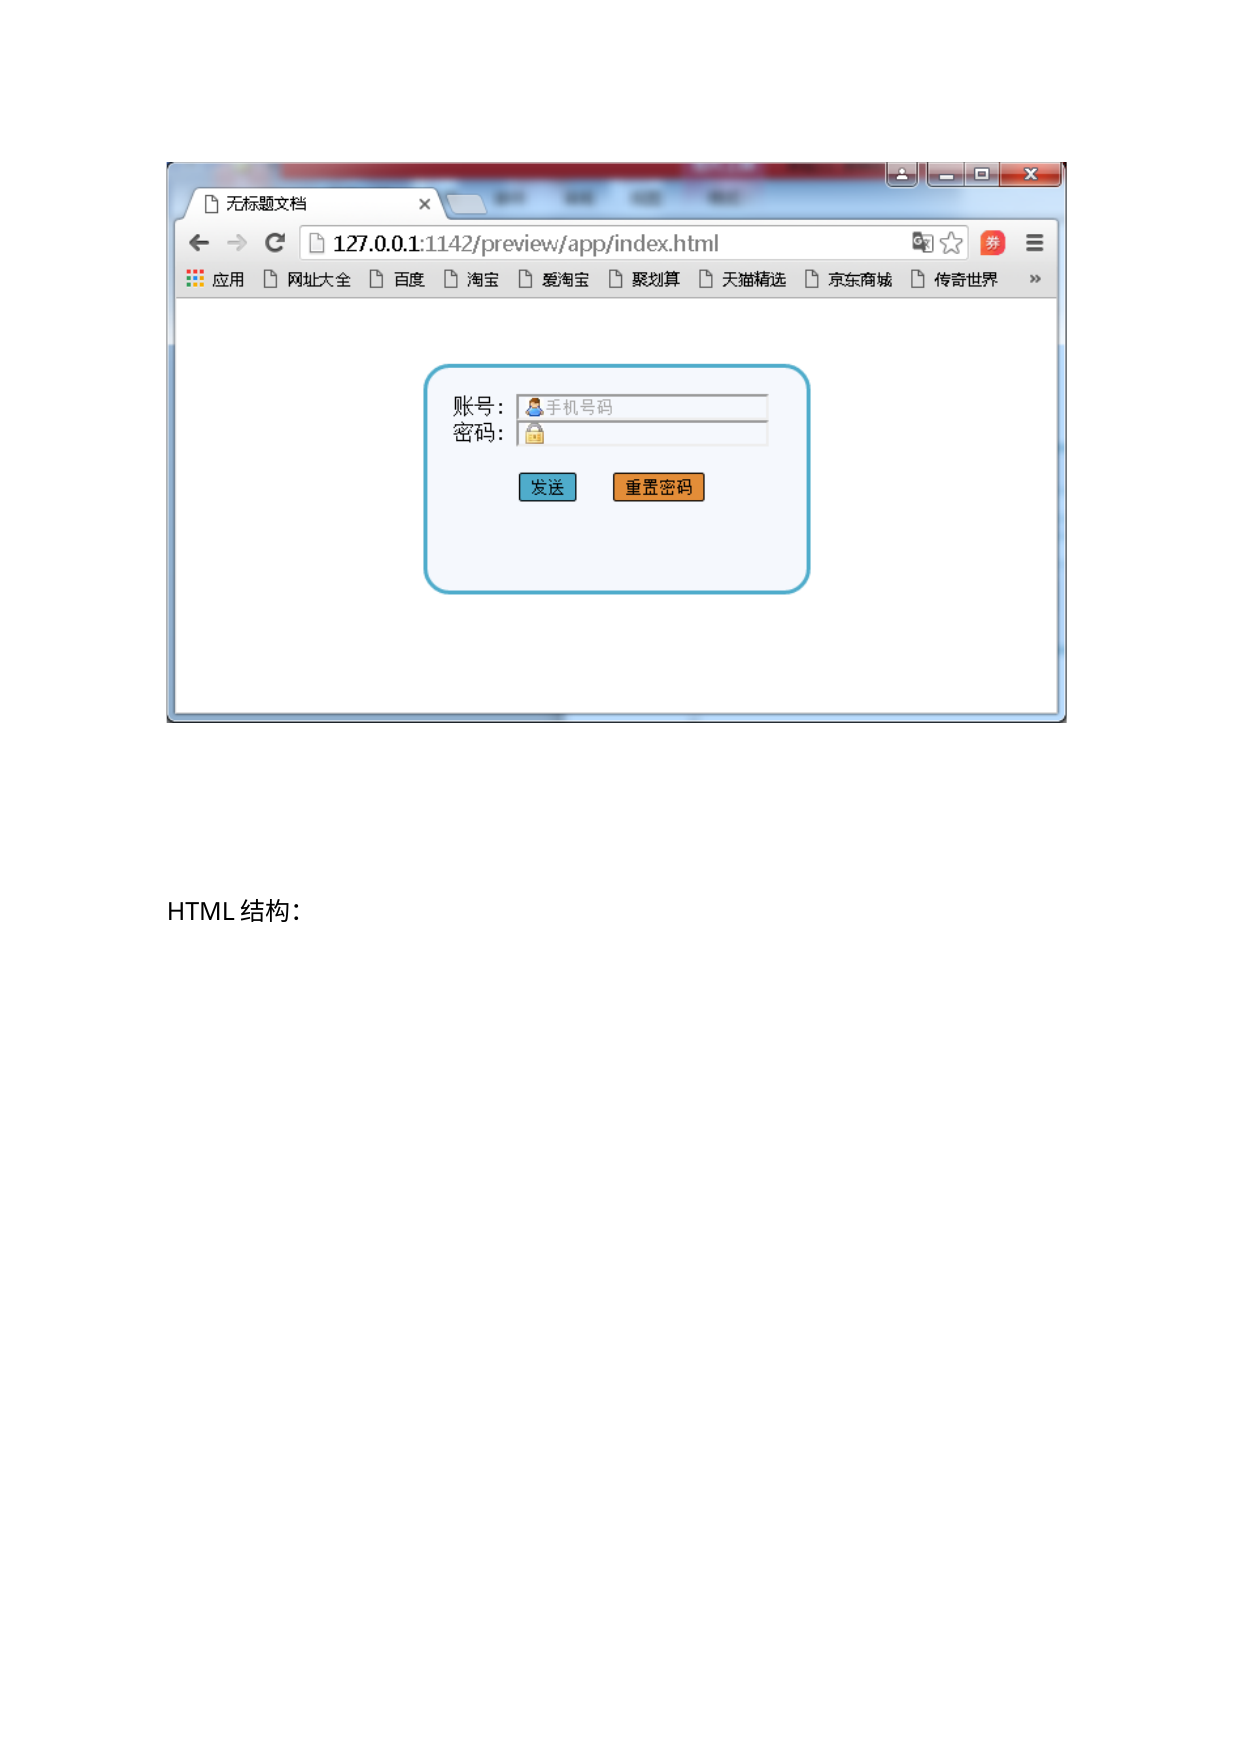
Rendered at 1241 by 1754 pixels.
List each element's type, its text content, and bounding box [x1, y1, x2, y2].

text HTML结构： [167, 877, 1150, 942]
picture [166, 162, 1067, 723]
